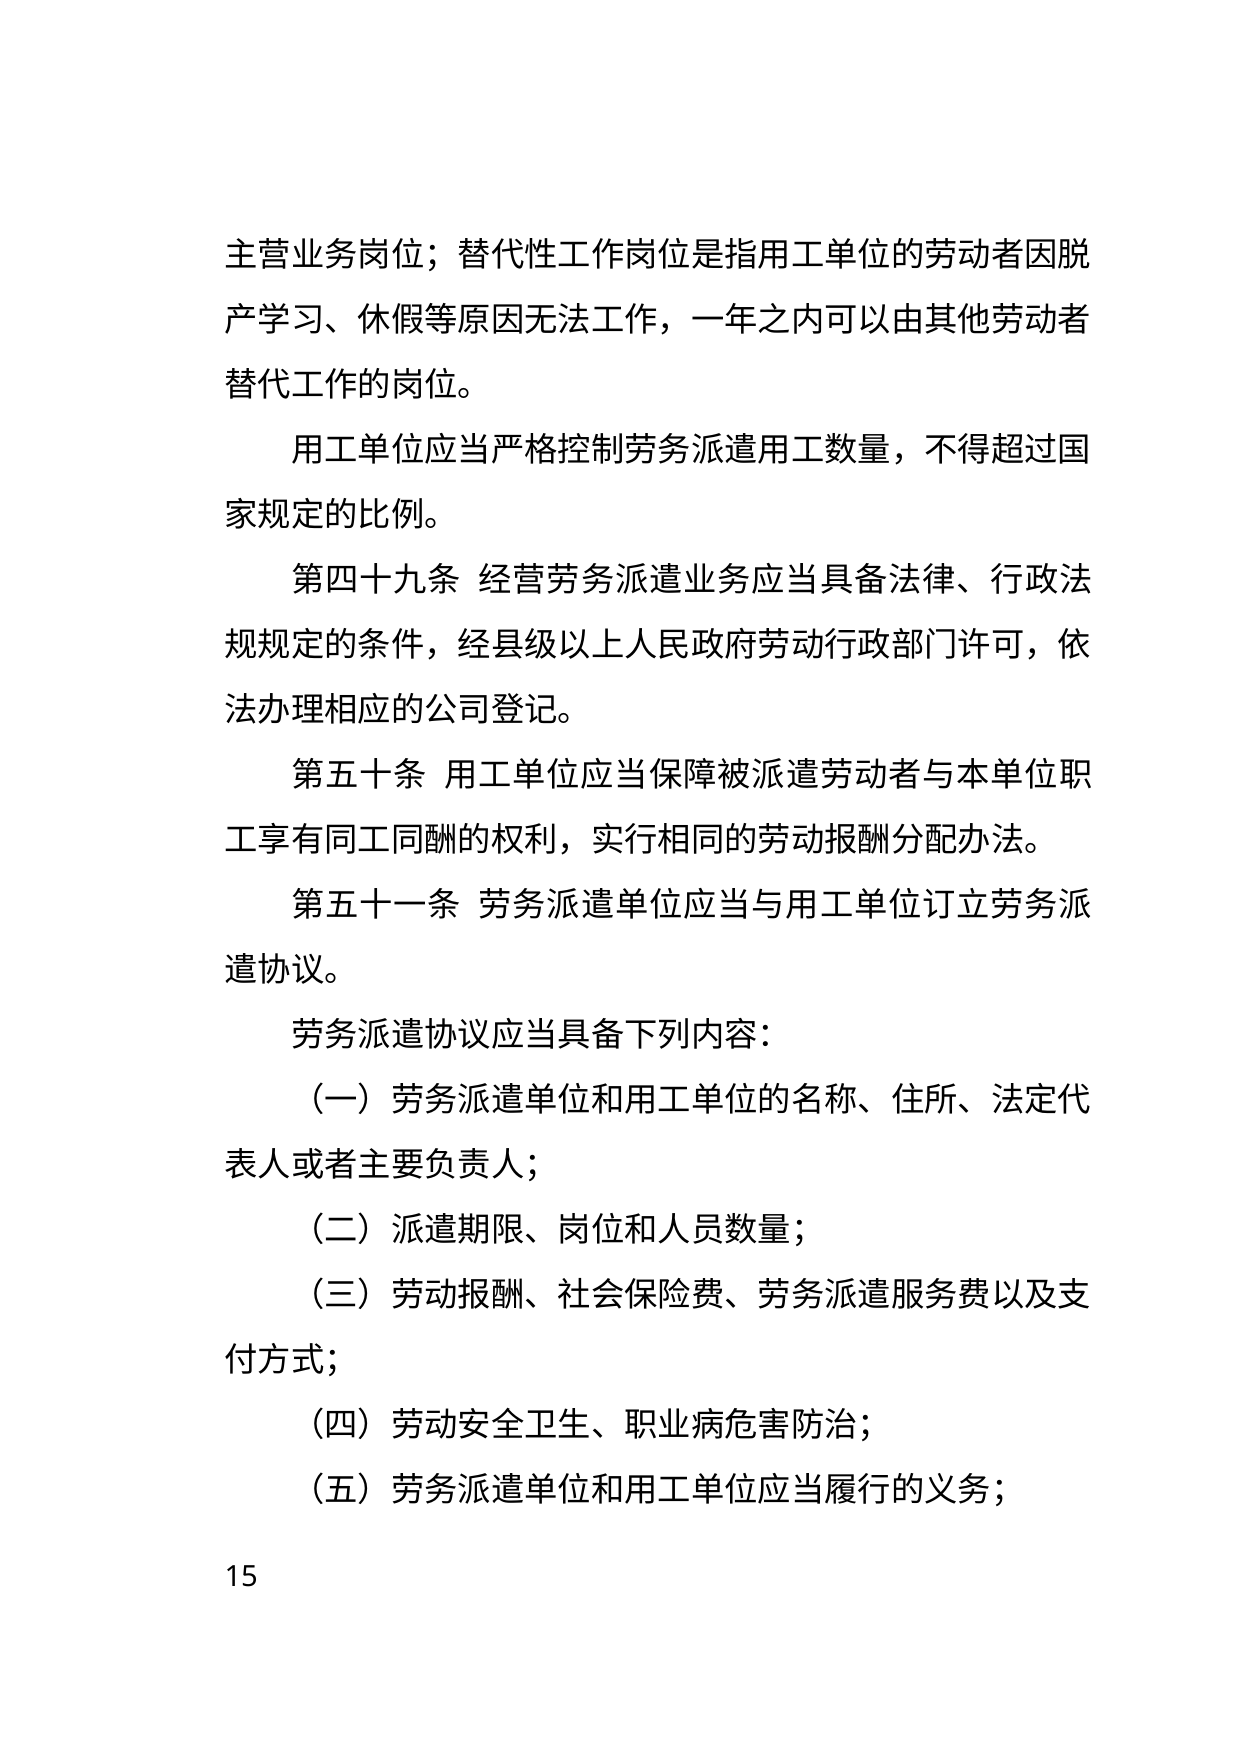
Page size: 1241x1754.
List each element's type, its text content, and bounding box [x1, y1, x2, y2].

text （一）劳务派遣单位和用工单位的名称、住所、法定代表人或者主要负责人； [224, 1064, 1093, 1194]
text 第五十一条 劳务派遣单位应当与用工单位订立劳务派遣协议。 [224, 869, 1093, 999]
text 第五十条 用工单位应当保障被派遣劳动者与本单位职工享有同工同酬的权利，实行相同的劳动报酬分配办法。 [224, 739, 1093, 869]
text （二）派遣期限、岗位和人员数量； [224, 1194, 1093, 1259]
text （四）劳动安全卫生、职业病危害防治； [224, 1389, 1093, 1454]
text 用工单位应当严格控制劳务派遣用工数量，不得超过国家规定的比例。 [224, 414, 1093, 544]
text （五）劳务派遣单位和用工单位应当履行的义务； [224, 1454, 1093, 1519]
text 第四十九条 经营劳务派遣业务应当具备法律、行政法规规定的条件，经县级以上人民政府劳动行政部门许可，依法办理相应的公司登记。 [224, 544, 1093, 739]
text 劳务派遣协议应当具备下列内容： [224, 999, 1093, 1064]
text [224, 219, 1093, 414]
text （三）劳动报酬、社会保险费、劳务派遣服务费以及支付方式； [224, 1259, 1093, 1389]
